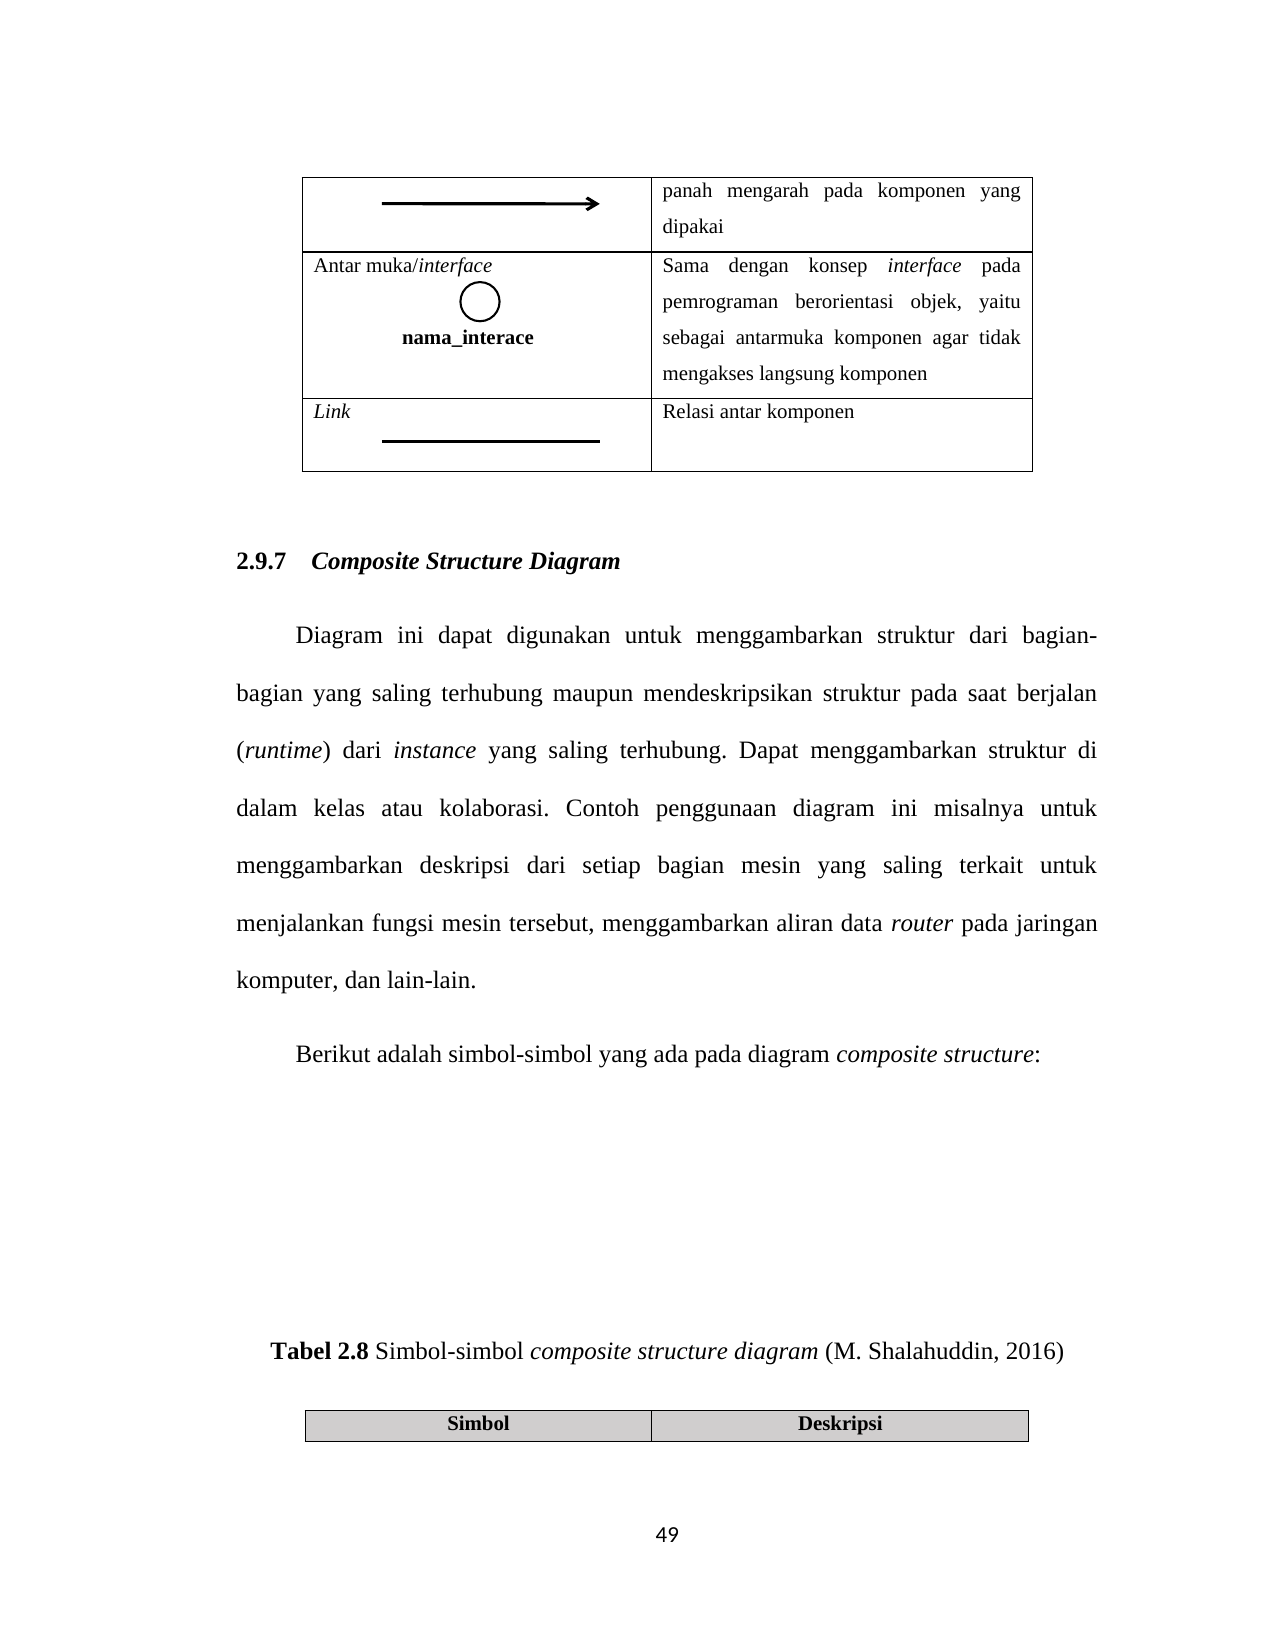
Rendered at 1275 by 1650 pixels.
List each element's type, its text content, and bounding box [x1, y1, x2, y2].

table_cell Kebergantungan/dependency [303, 178, 651, 251]
table_cell Sama dengan konsep interface pada pemrograman berorientasi objek, yaitu sebagai antarmuka komponen agar tidak mengakses langsung komponen [652, 253, 1032, 398]
text Tabel 2.8 Simbol-simbol composite structure diagram (M. Shalahuddin, 2016) [236, 1336, 1098, 1365]
list Composite Structure Diagram [236, 546, 1098, 575]
table_cell Antar muka/interface nama_interace [303, 253, 651, 398]
table_header Deskripsi [652, 1411, 1028, 1441]
text Berikut adalah simbol-simbol yang ada pada diagram composite structure: [236, 1039, 1098, 1068]
table_cell Kebergantungan antar komponen, arah panah mengarah pada komponen yang dipakai [652, 178, 1032, 251]
table_header Simbol [306, 1411, 651, 1441]
table_cell Link [303, 399, 651, 471]
text Diagram ini dapat digunakan untuk menggambarkan struktur dari bagian-bagian yang saling terhubung maupun mendeskripsikan struktur pada saat berjalan (runtime) dari instance yang saling terhubung. Dapat menggambarkan struktur di dalam kelas atau kolaborasi. Contoh penggunaan diagram ini misalnya untuk menggambarkan deskripsi dari setiap bagian mesin yang saling terkait untuk menjalankan fungsi mesin tersebut, menggambarkan aliran data router pada jaringan komputer, dan lain-lain. [236, 620, 1098, 994]
table_cell Relasi antar komponen [652, 399, 1032, 471]
